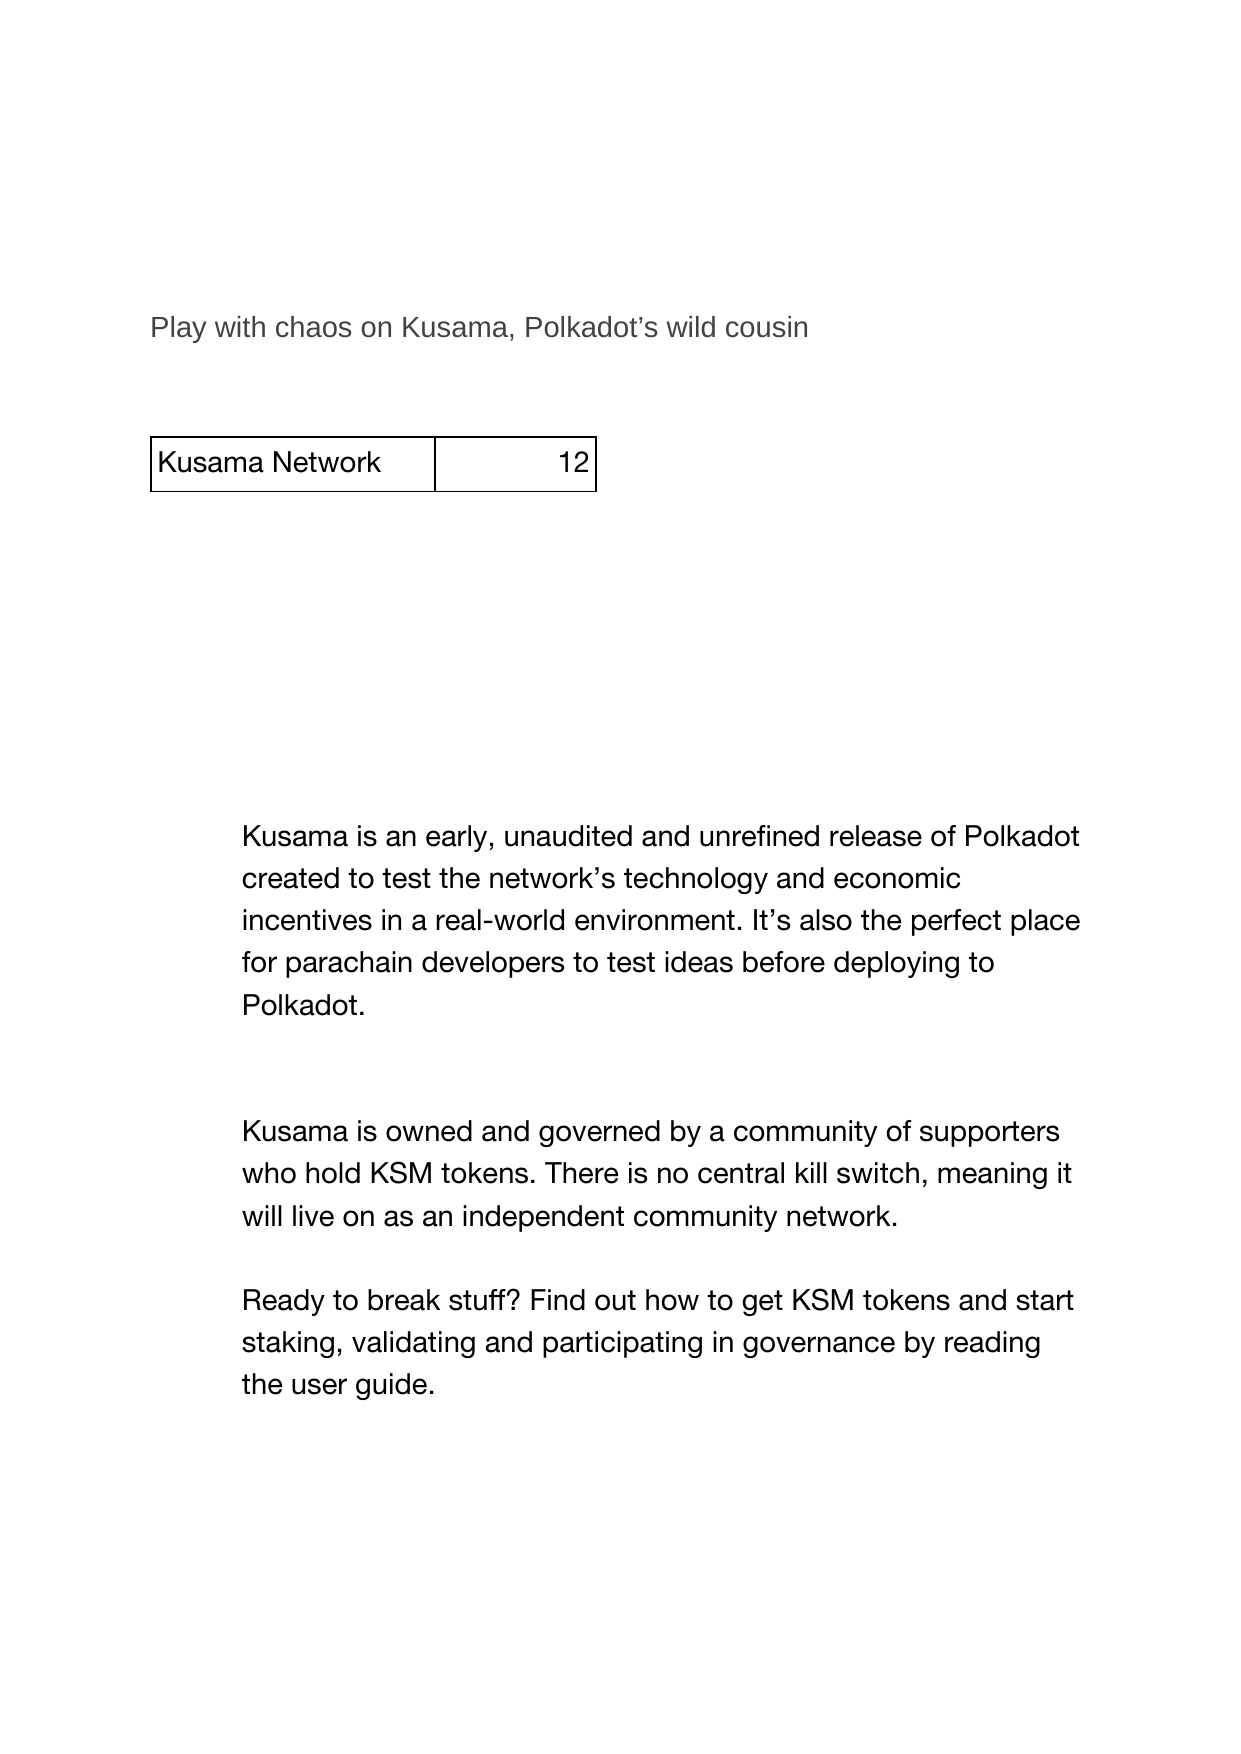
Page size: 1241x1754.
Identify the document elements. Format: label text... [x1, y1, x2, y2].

table_header Kusama Network [152, 438, 434, 491]
text Kusama is owned and governed by a community of supporters who hold KSM tokens. There is no central kill switch, meaning it will live on as an independent community network. [242, 1113, 1090, 1234]
subtitle Play with chaos on Kusama, Polkadot’s wild cousin [150, 310, 1090, 343]
text Kusama is an early, unaudited and unrefined release of Polkadot created to test the network’s technology and economic incentives in a real-world environment. It’s also the perfect place for parachain developers to test ideas before deploying to Polkadot. [242, 818, 1090, 1023]
table_header 12 [436, 438, 595, 491]
text Ready to break stuff? Find out how to get KSM tokens and start staking, validating and participating in governance by reading the user guide. [242, 1282, 1090, 1403]
